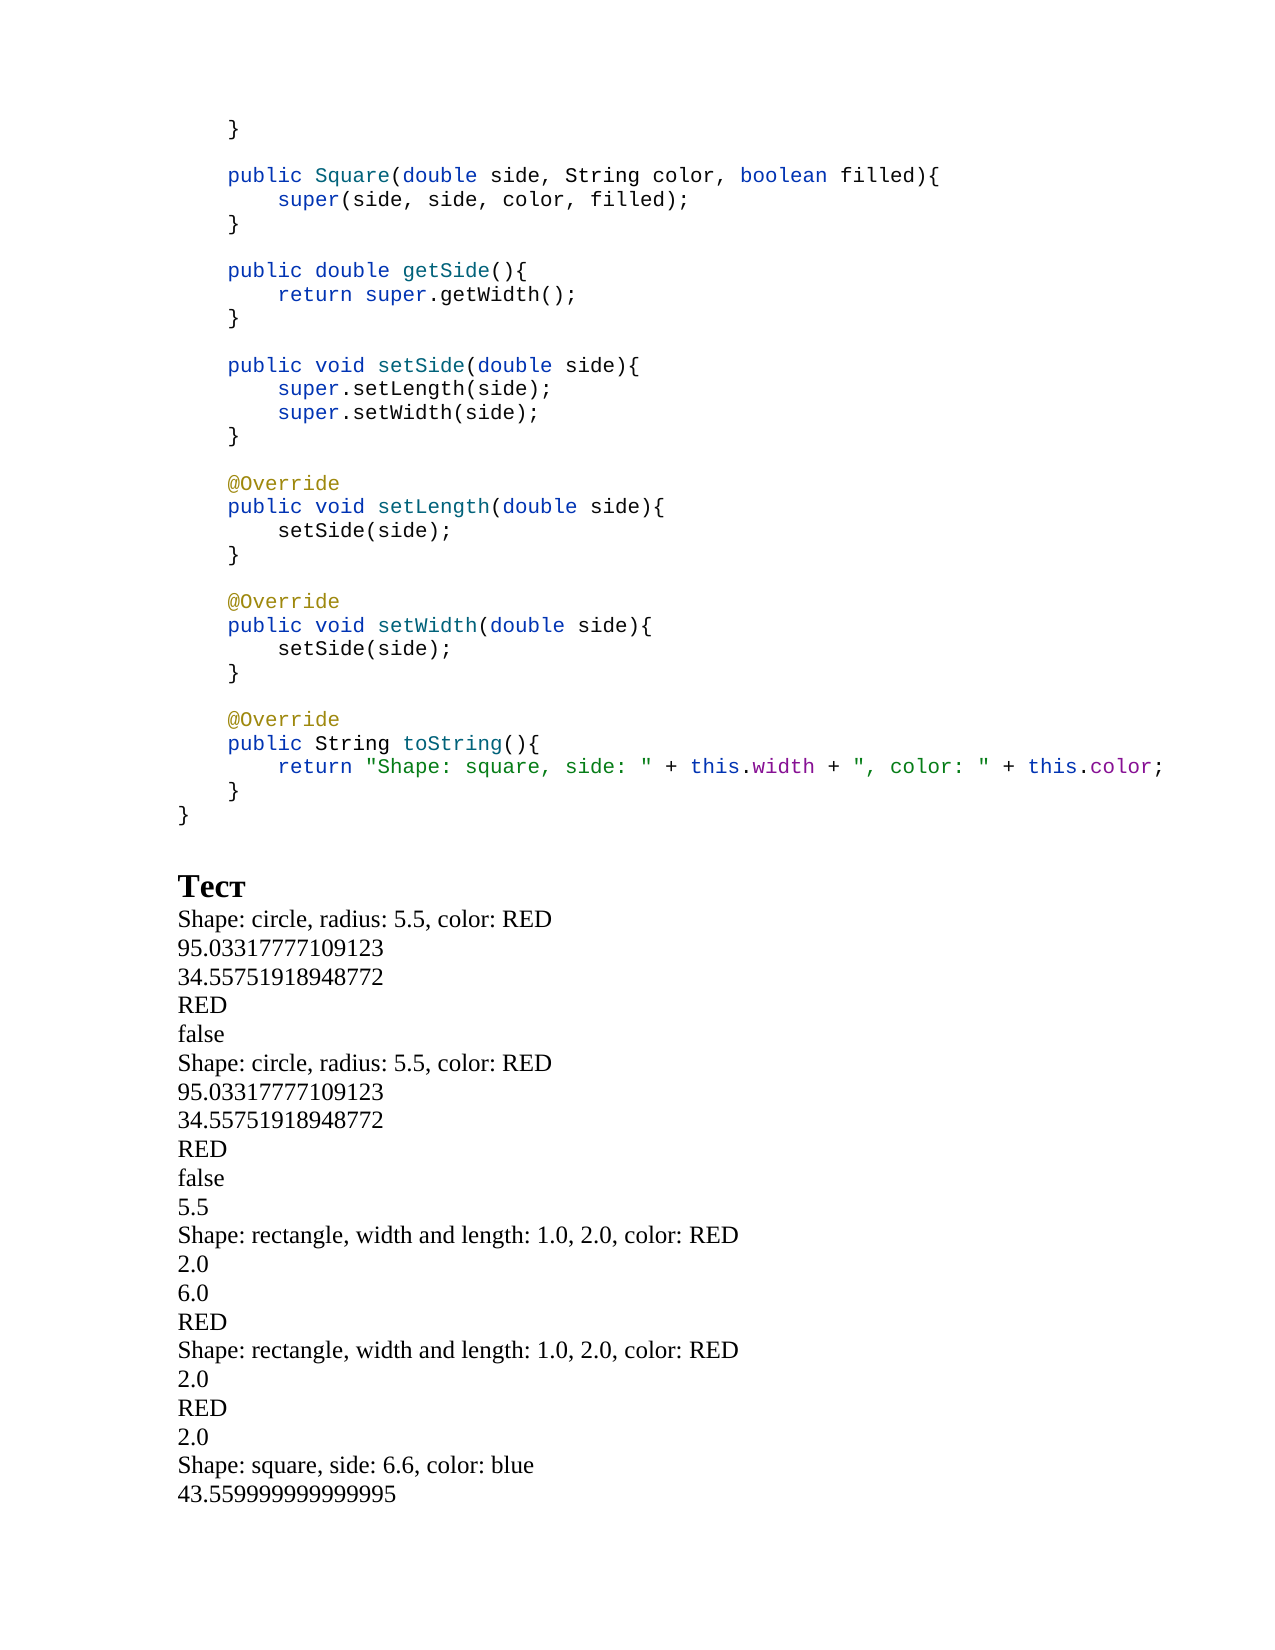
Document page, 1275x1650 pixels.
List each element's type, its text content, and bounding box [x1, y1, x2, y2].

text false [177, 1163, 1186, 1192]
text Shape: circle, radius: 5.5, color: RED [177, 904, 1186, 933]
text Shape: rectangle, width and length: 1.0, 2.0, color: RED [177, 1220, 1186, 1249]
text Shape: rectangle, width and length: 1.0, 2.0, color: RED [177, 1335, 1186, 1364]
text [177, 118, 1186, 827]
text 2.0 [177, 1422, 1186, 1450]
text 34.55751918948772 [177, 1105, 1186, 1134]
text 95.03317777109123 [177, 933, 1186, 962]
text 2.0 [177, 1249, 1186, 1278]
text false [177, 1019, 1186, 1048]
text 95.03317777109123 [177, 1077, 1186, 1105]
text 34.55751918948772 [177, 962, 1186, 990]
text 5.5 [177, 1192, 1186, 1220]
text 6.0 [177, 1278, 1186, 1307]
text Тест [177, 866, 1186, 904]
text RED [177, 1134, 1186, 1163]
text RED [177, 990, 1186, 1019]
text Shape: square, side: 6.6, color: blue [177, 1450, 1186, 1479]
text 2.0 [177, 1364, 1186, 1393]
text Shape: circle, radius: 5.5, color: RED [177, 1048, 1186, 1077]
text 43.559999999999995 [177, 1479, 1186, 1508]
text RED [177, 1393, 1186, 1422]
text RED [177, 1307, 1186, 1335]
